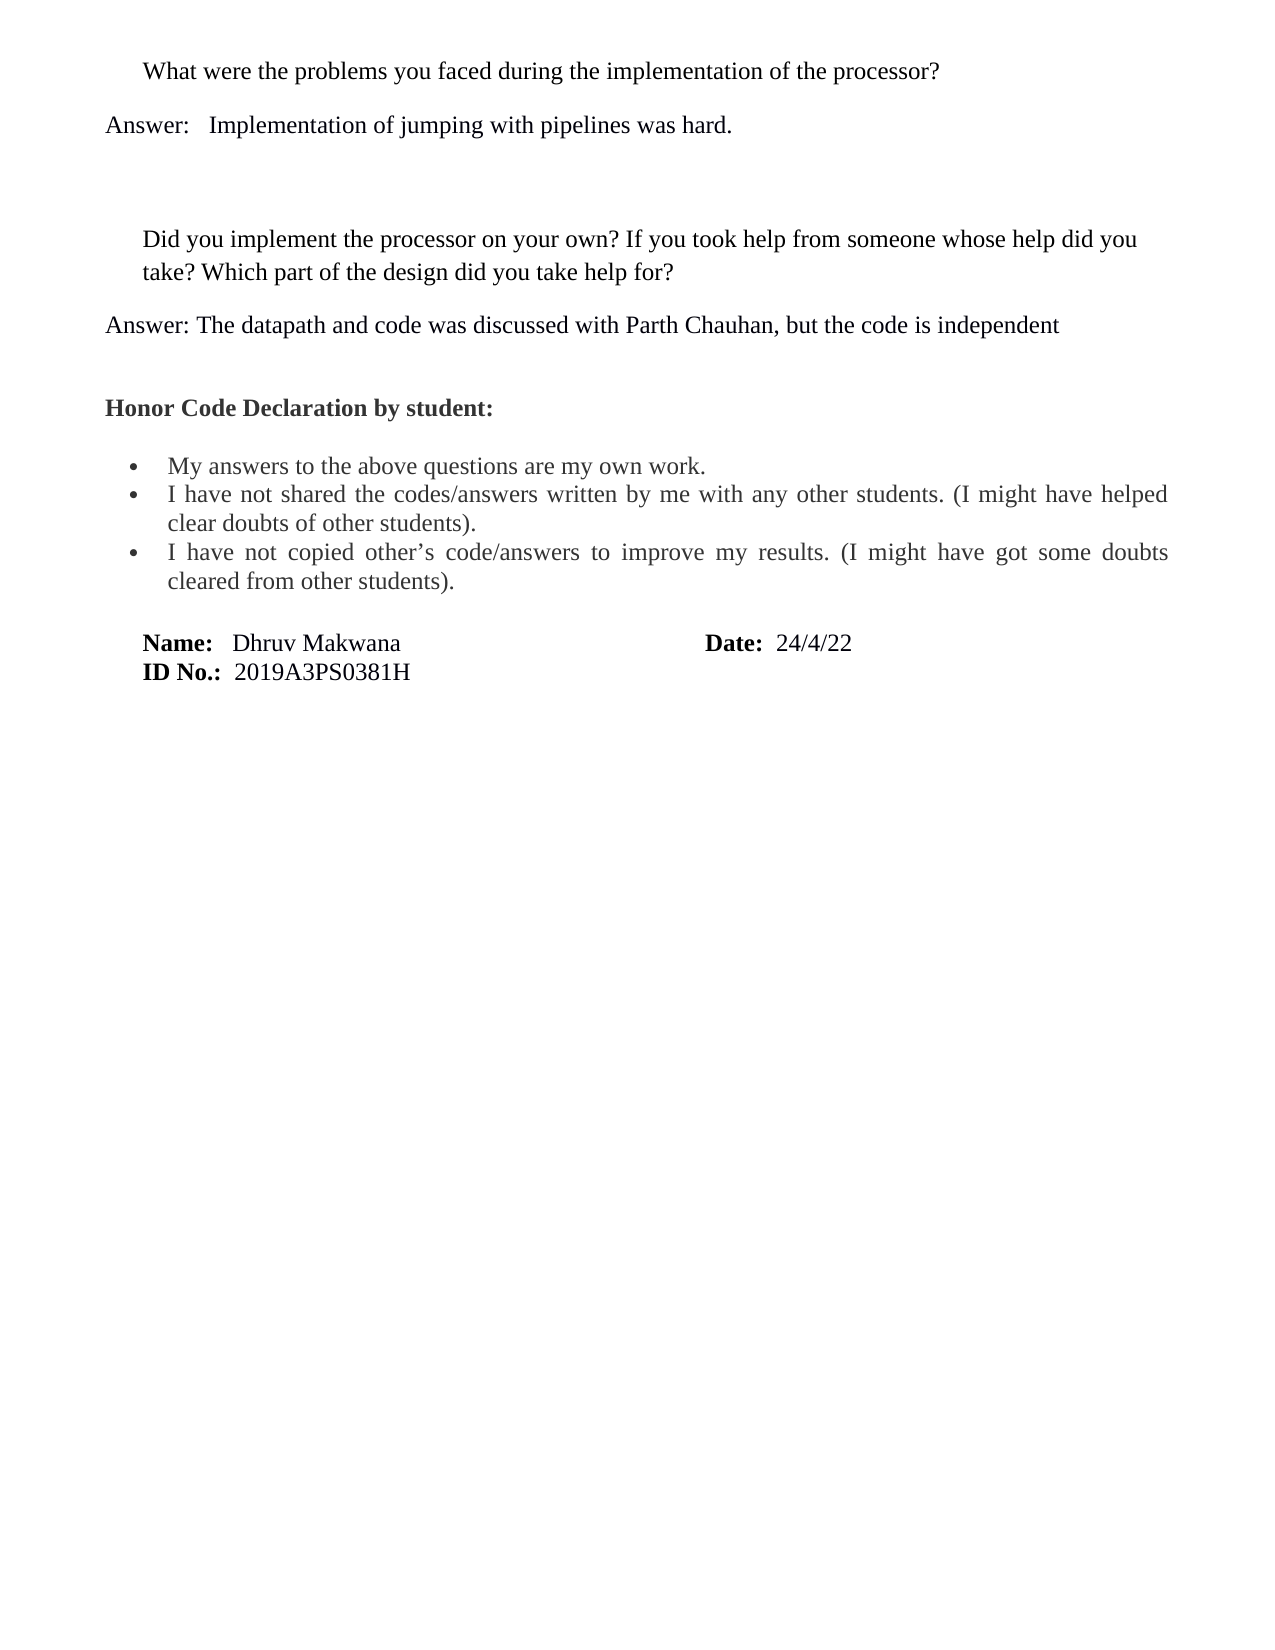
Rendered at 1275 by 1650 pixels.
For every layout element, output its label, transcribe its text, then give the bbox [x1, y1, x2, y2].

list I have not shared the codes/answers written by me with any other students. (I might have helped clear doubts of other students). [130, 479, 1170, 537]
list My answers to the above questions are my own work. [130, 451, 1170, 479]
list Did you implement the processor on your own? If you took help from someone whose help did you take? Which part of the design did you take help for? [142, 224, 1170, 286]
text Honor Code Declaration by student: [105, 393, 1170, 422]
text ID No.: [142, 657, 1170, 686]
text Answer: [105, 110, 1170, 139]
list Name: Date: [142, 628, 1170, 657]
list What were the problems you faced during the implementation of the processor? [142, 56, 1170, 85]
text Answer: [105, 311, 1170, 339]
list I have not copied other’s code/answers to improve my results. (I might have got some doubts cleared from other students). [130, 537, 1170, 594]
